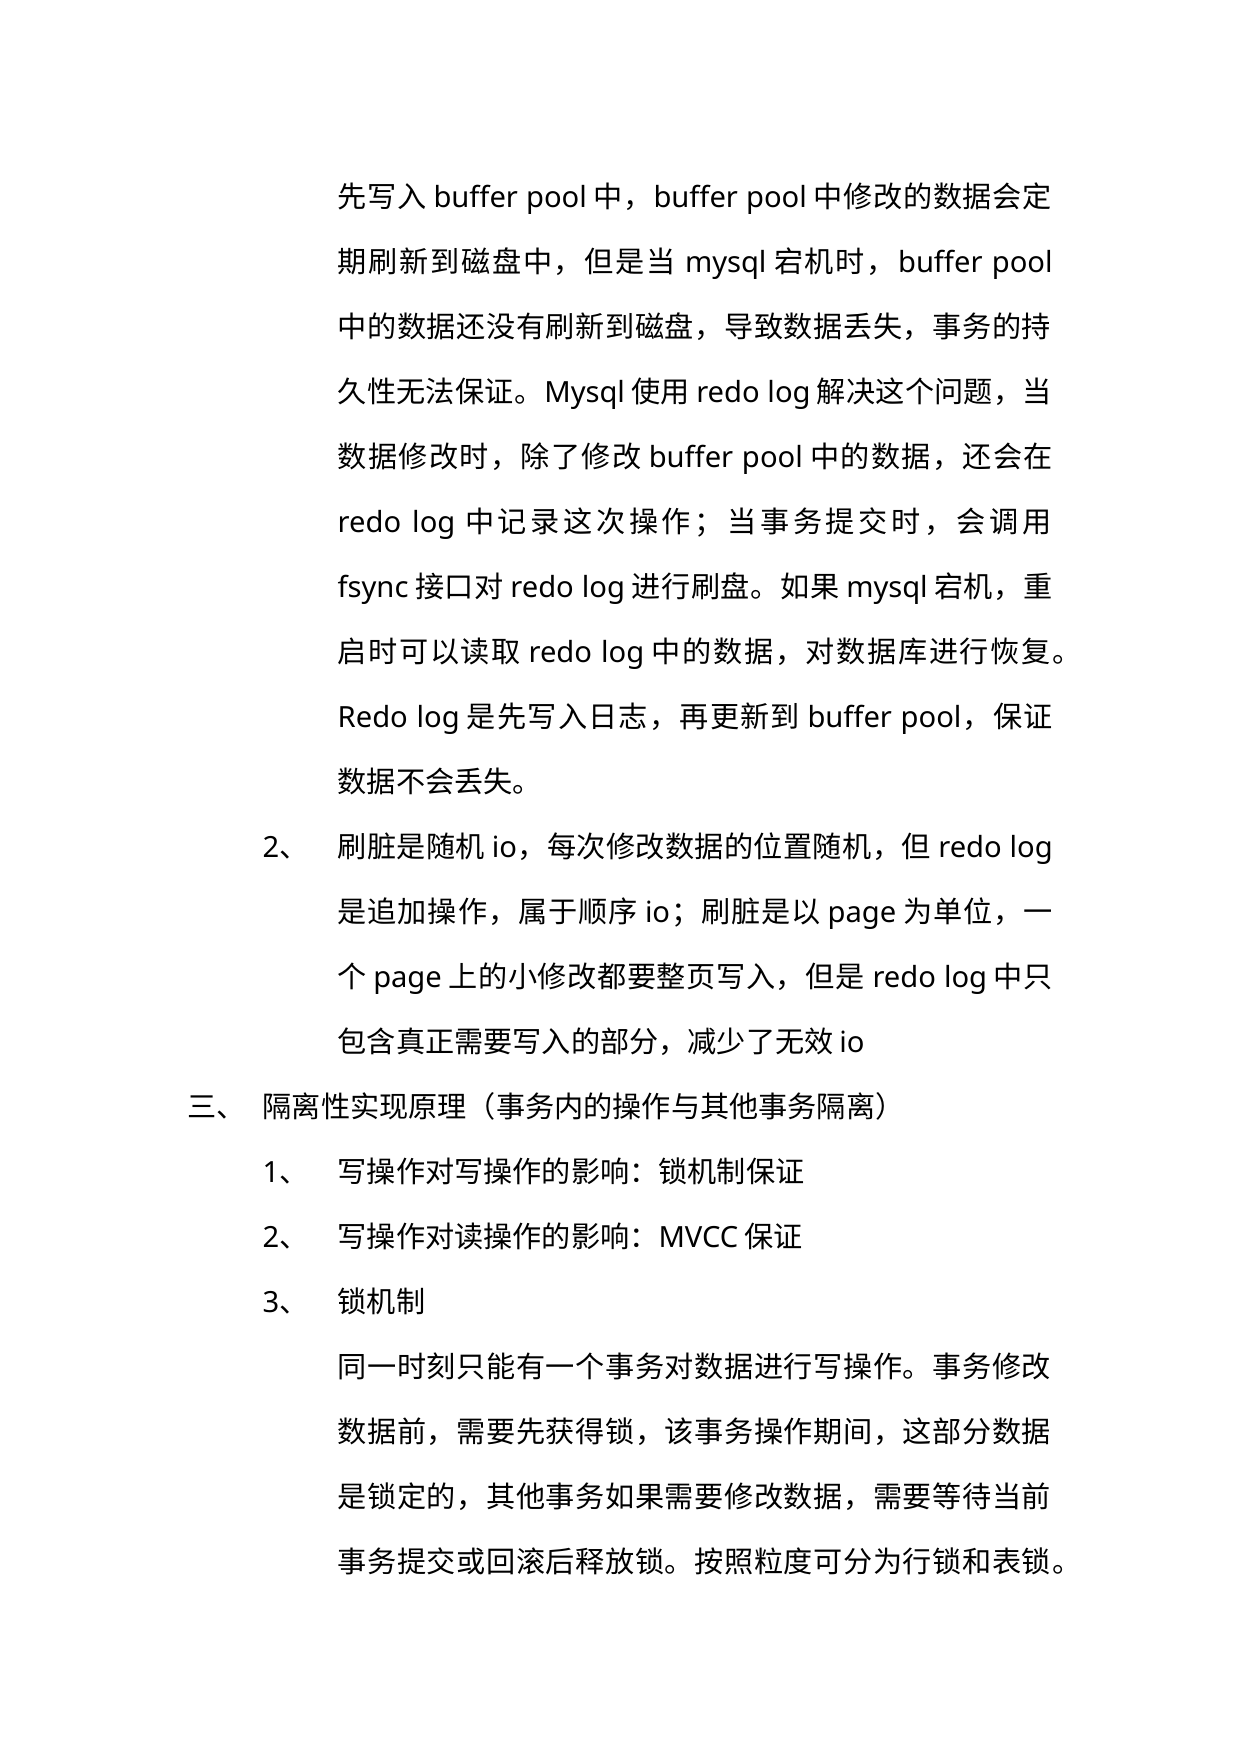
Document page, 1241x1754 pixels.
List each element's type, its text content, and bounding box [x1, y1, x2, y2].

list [337, 1332, 1053, 1592]
list 锁机制 [262, 1267, 1053, 1332]
list 写操作对写操作的影响：锁机制保证 [262, 1137, 1053, 1202]
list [262, 162, 1053, 812]
list 隔离性实现原理（事务内的操作与其他事务隔离） [187, 1072, 1053, 1137]
list 刷脏是随机io，每次修改数据的位置随机，但redo log是追加操作，属于顺序io；刷脏是以page为单位，一个page上的小修改都要整页写入，但是redo log中只包含真正需要写入的部分，减少了无效io [262, 812, 1053, 1072]
list 写操作对读操作的影响：MVCC保证 [262, 1202, 1053, 1267]
